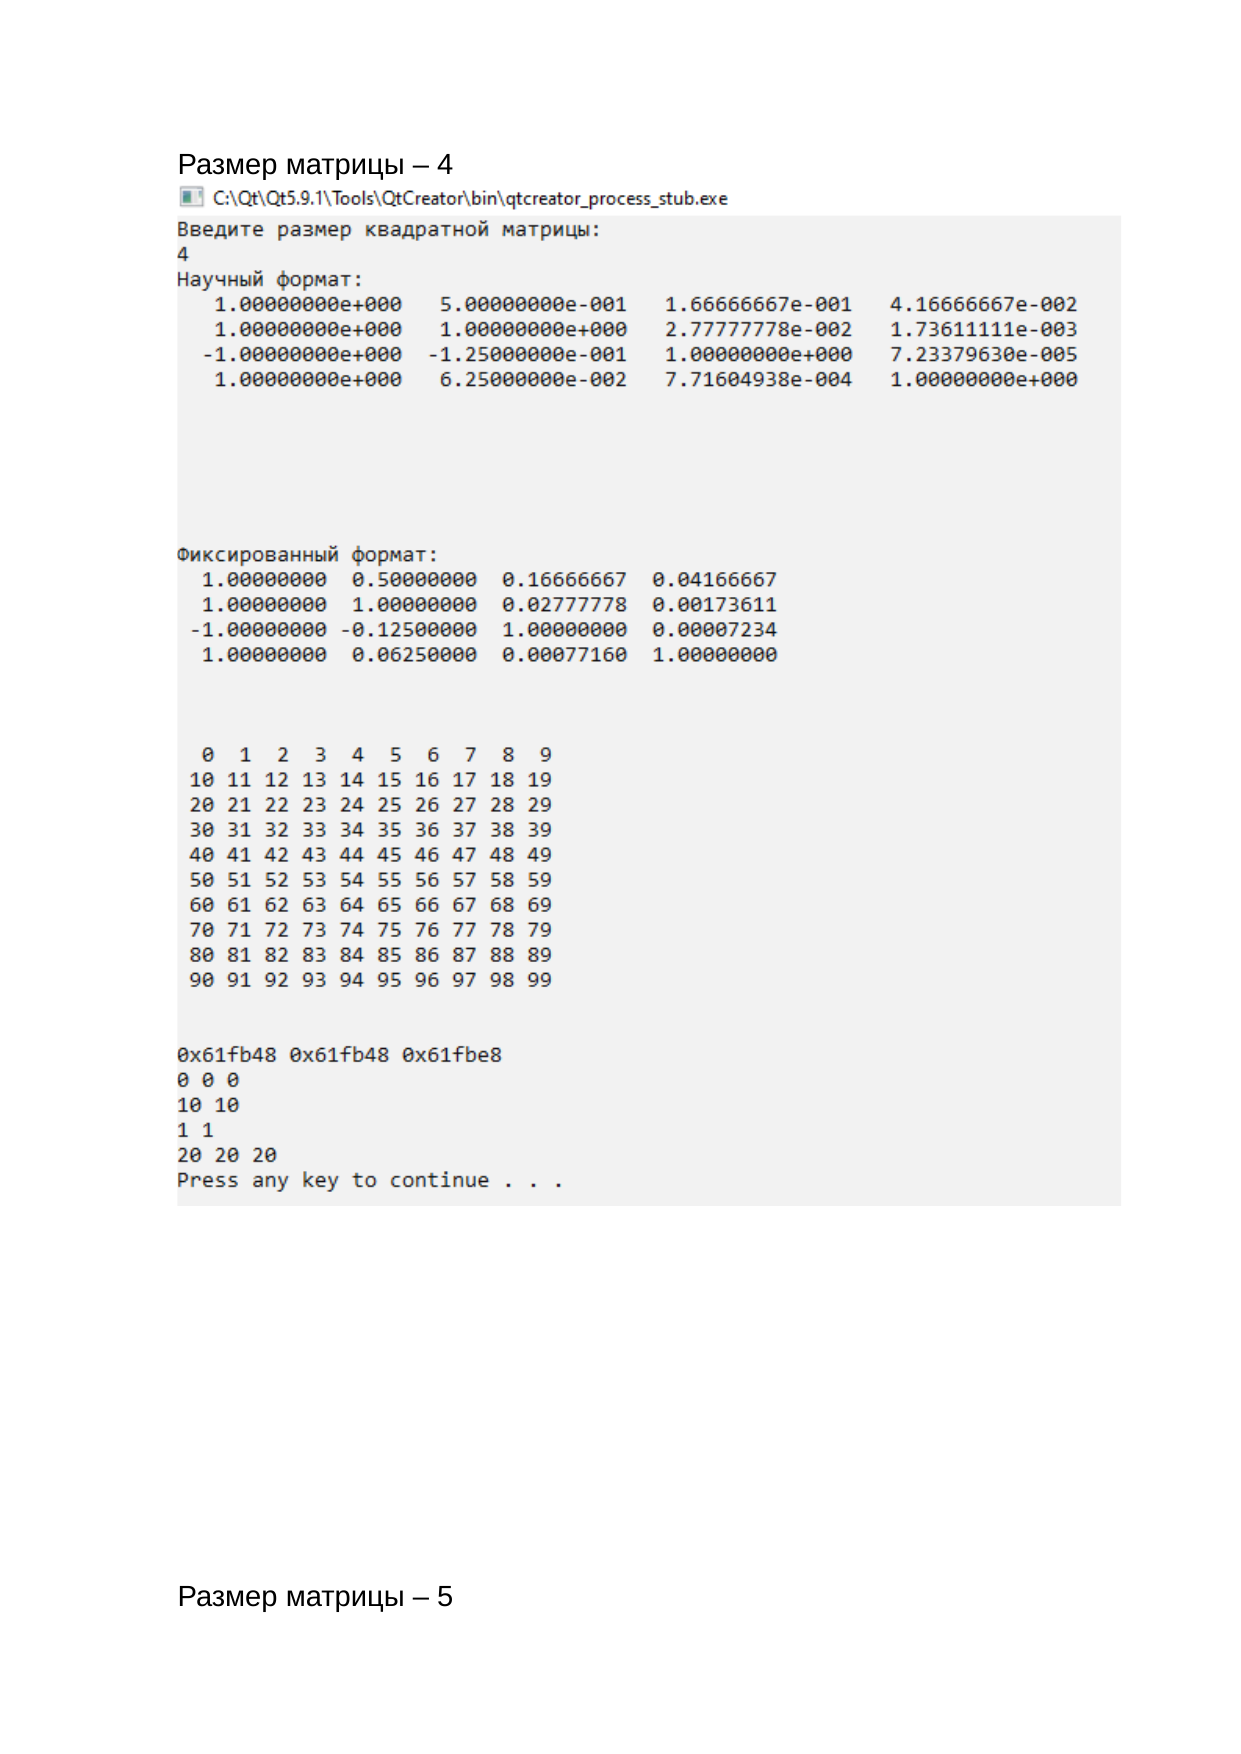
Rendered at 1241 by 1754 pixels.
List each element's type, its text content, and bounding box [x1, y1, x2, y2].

text Размер матрицы – 4 [177, 147, 1152, 180]
picture [177, 180, 1122, 1206]
text Размер матрицы – 5 [177, 1579, 1152, 1613]
